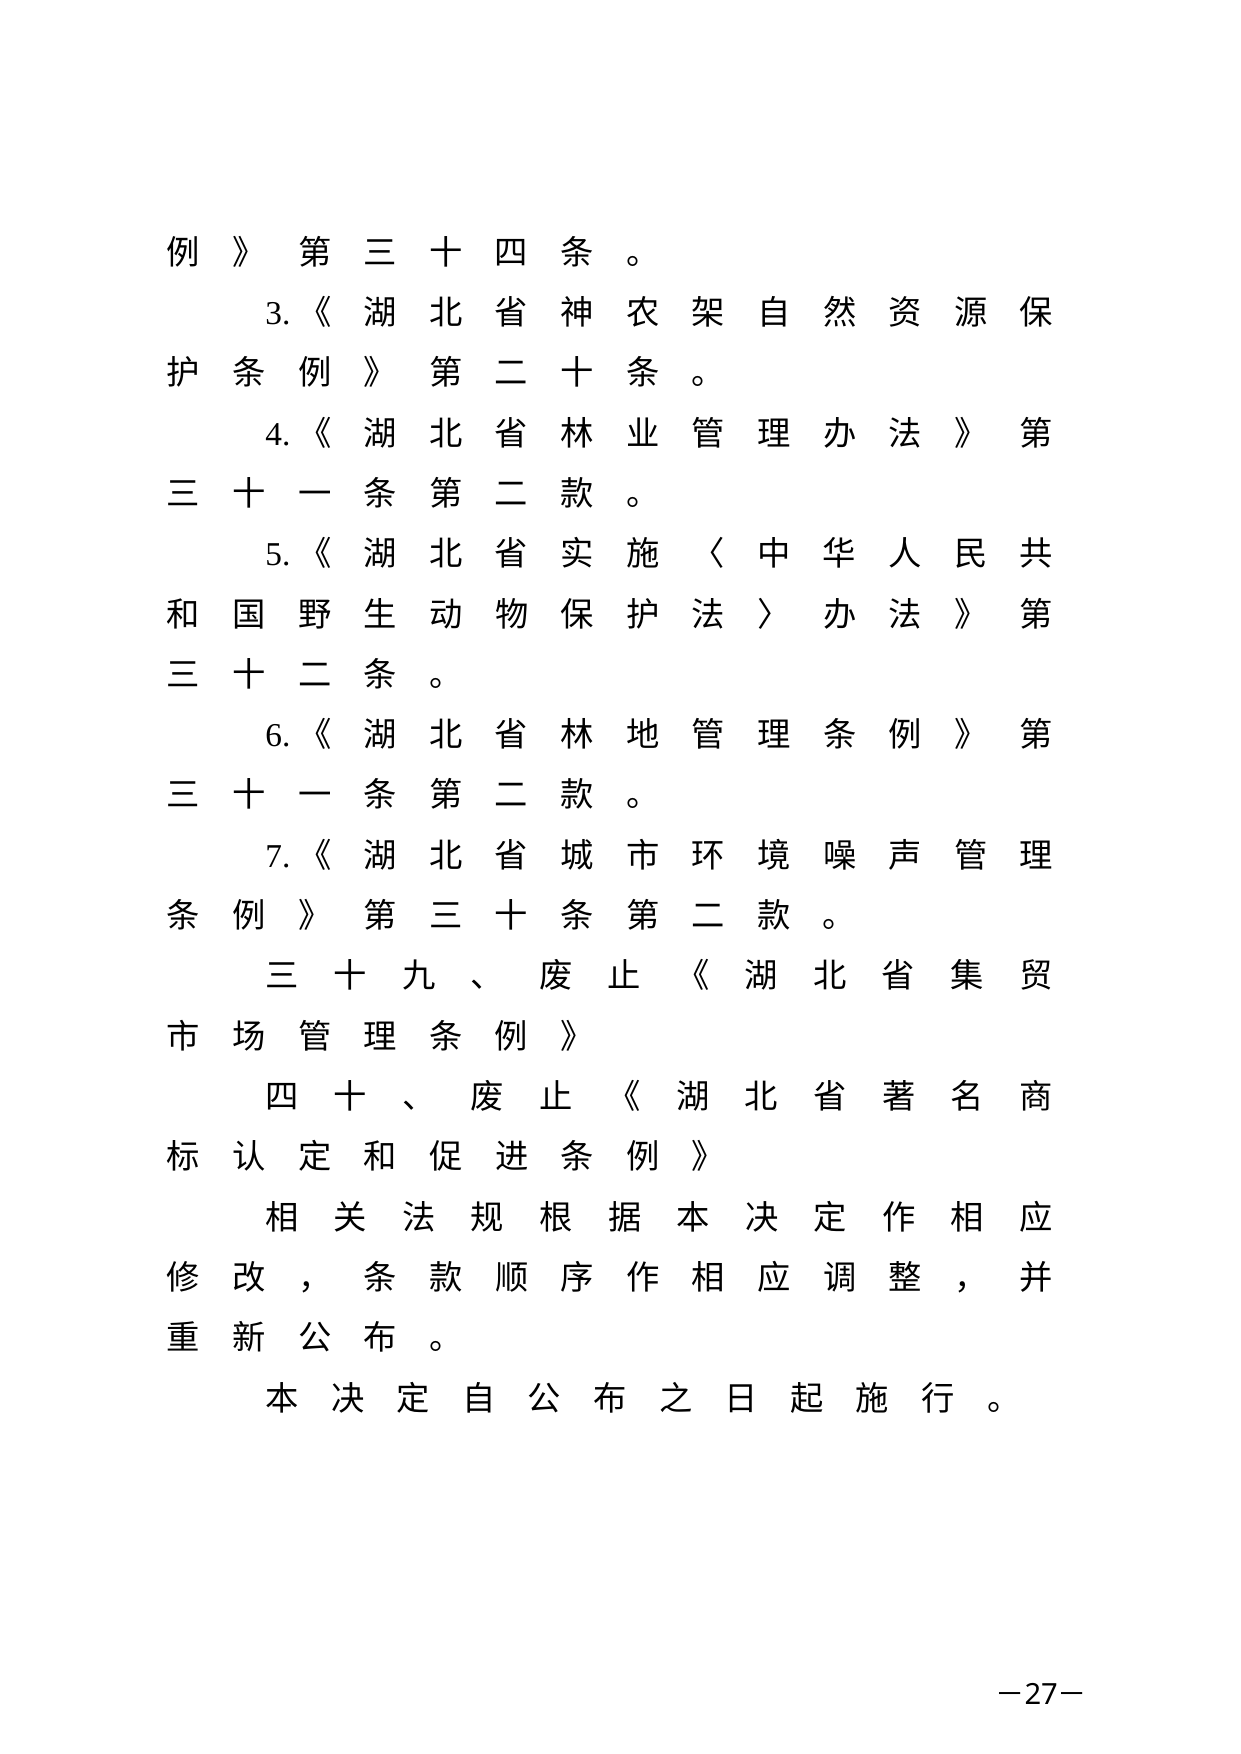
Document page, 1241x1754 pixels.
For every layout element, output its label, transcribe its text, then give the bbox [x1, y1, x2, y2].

text 4.《湖北省林业管理办法》第三十一条第二款。 [167, 400, 1085, 521]
text 3.《湖北省神农架自然资源保护条例》第二十条。 [167, 280, 1085, 400]
text 四十、废止《湖北省著名商标认定和促进条例》 [167, 1064, 1085, 1184]
text 5.《湖北省实施〈中华人民共和国野生动物保护法〉办法》第三十二条。 [167, 521, 1085, 702]
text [167, 219, 1085, 280]
text 6.《湖北省林地管理条例》第三十一条第二款。 [167, 702, 1085, 822]
text 7.《湖北省城市环境噪声管理条例》第三十条第二款。 [167, 822, 1085, 943]
text 相关法规根据本决定作相应修改，条款顺序作相应调整，并重新公布。 [167, 1184, 1085, 1365]
text 三十九、废止《湖北省集贸市场管理条例》 [167, 943, 1085, 1064]
text 本决定自公布之日起施行。 [167, 1365, 1085, 1426]
